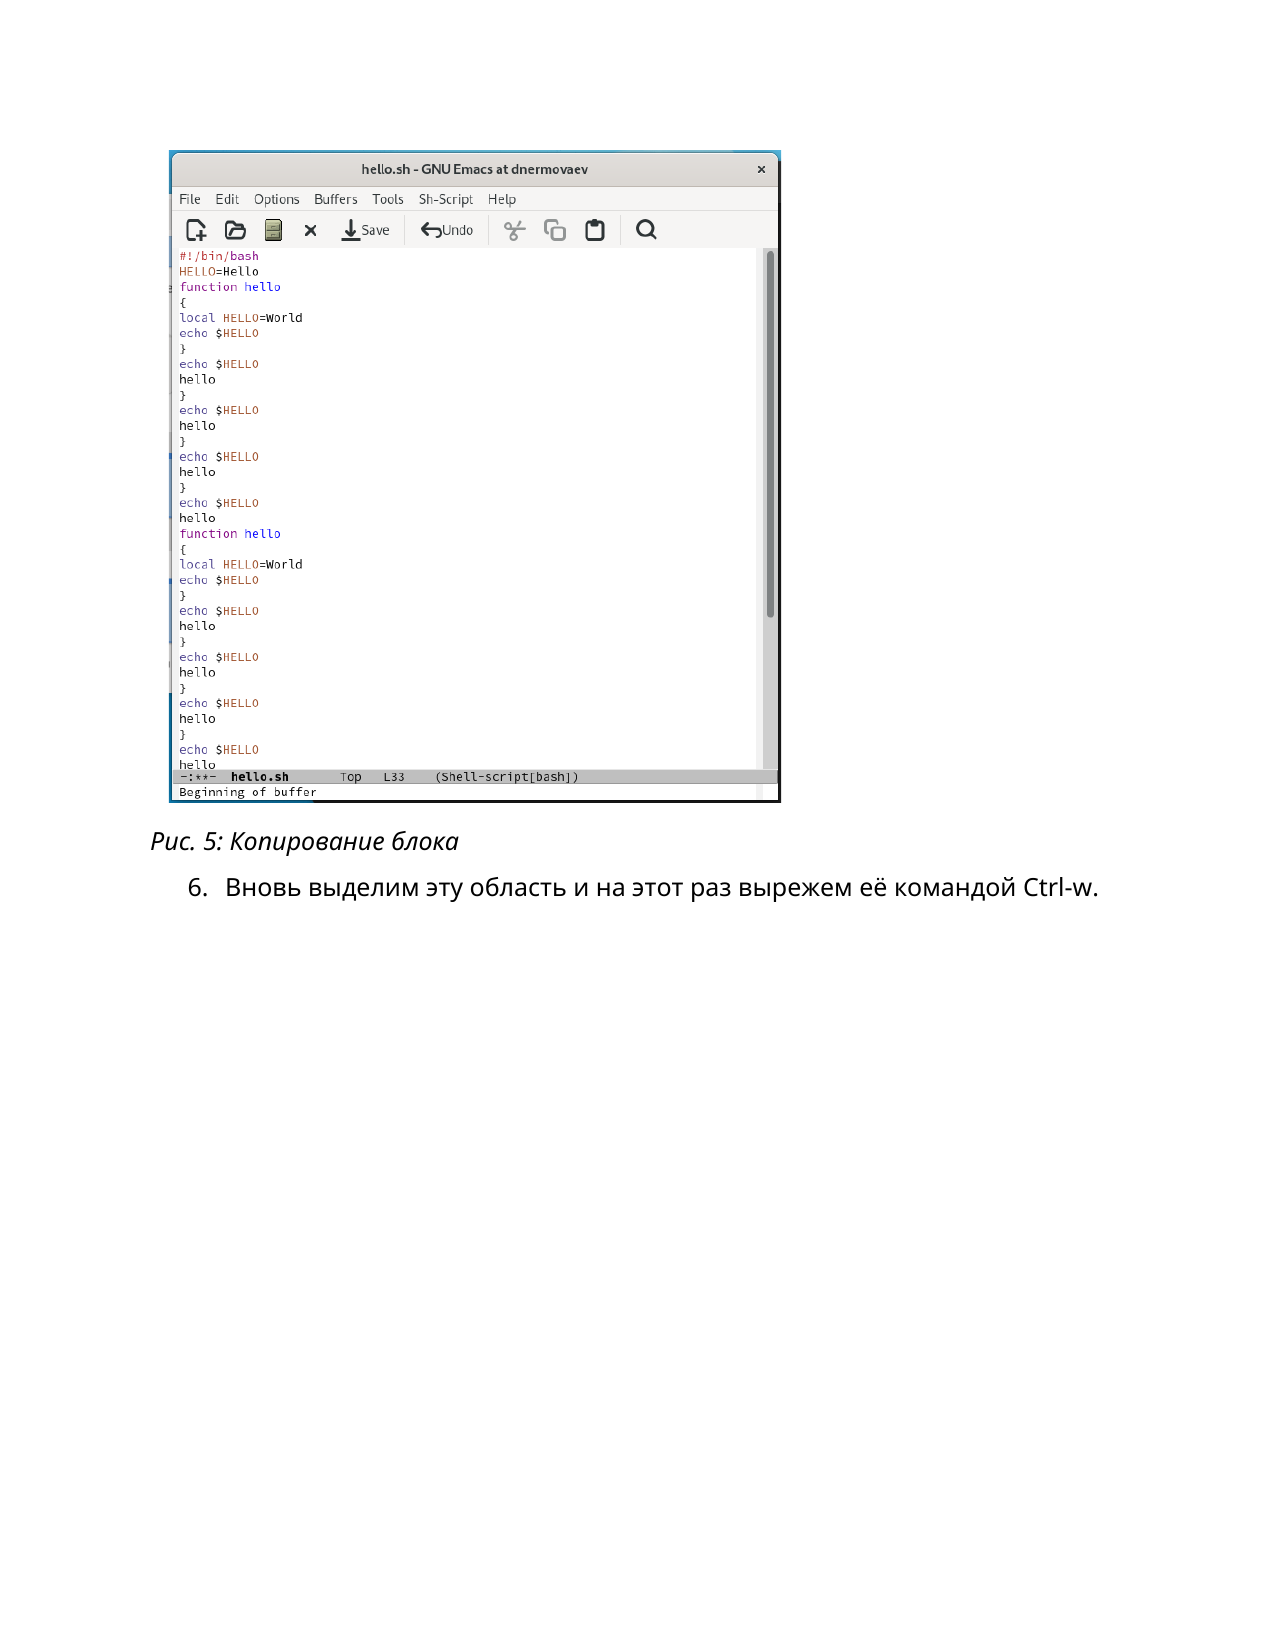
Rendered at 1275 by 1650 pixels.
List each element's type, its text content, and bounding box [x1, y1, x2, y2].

list Вновь выделим эту область и на этот раз вырежем её командой Ctrl-w. [187, 870, 1125, 904]
picture [168, 150, 782, 803]
text Рис. 5: Копирование блока [150, 823, 1125, 857]
